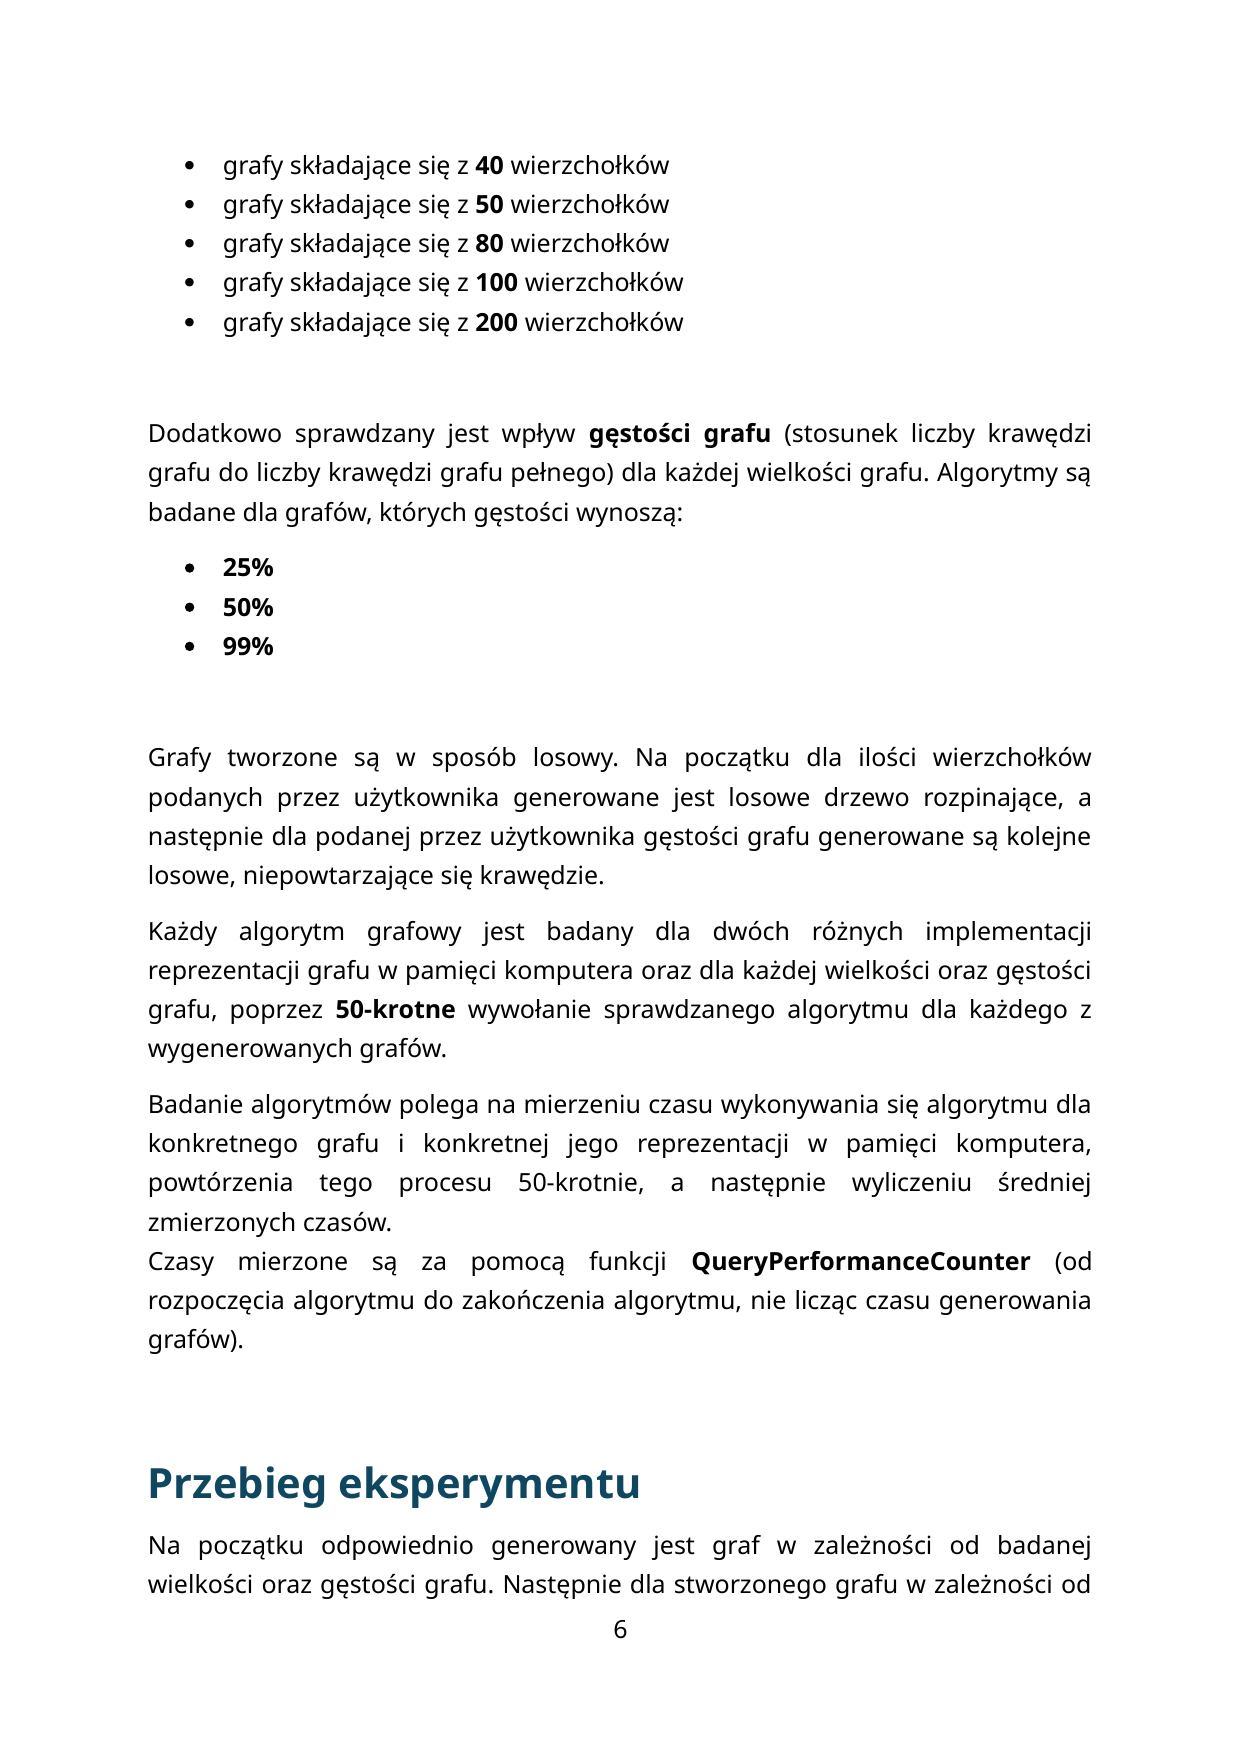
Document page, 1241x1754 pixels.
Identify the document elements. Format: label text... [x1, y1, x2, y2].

list grafy składające się z 50 wierzchołków [185, 187, 1093, 221]
text Badanie algorytmów polega na mierzeniu czasu wykonywania się algorytmu dla konkretnego grafu i konkretnej jego reprezentacji w pamięci komputera, powtórzenia tego procesu 50-krotnie, a następnie wyliczeniu średniej zmierzonych czasów. [148, 1087, 1093, 1238]
list grafy składające się z 80 wierzchołków [185, 226, 1093, 260]
text Każdy algorytm grafowy jest badany dla dwóch różnych implementacji reprezentacji grafu w pamięci komputera oraz dla każdej wielkości oraz gęstości grafu, poprzez 50-krotne wywołanie sprawdzanego algorytmu dla każdego z wygenerowanych grafów. [148, 913, 1093, 1065]
list 25% [185, 550, 1093, 584]
list grafy składające się z 200 wierzchołków [185, 304, 1093, 338]
text Dodatkowo sprawdzany jest wpływ gęstości grafu (stosunek liczby krawędzi grafu do liczby krawędzi grafu pełnego) dla każdej wielkości grafu. Algorytmy są badane dla grafów, których gęstości wynoszą: [148, 416, 1093, 528]
subtitle Przebieg eksperymentu [148, 1454, 1093, 1511]
list 99% [185, 628, 1093, 662]
text Czasy mierzone są za pomocą funkcji QueryPerformanceCounter (od rozpoczęcia algorytmu do zakończenia algorytmu, nie licząc czasu generowania grafów). [148, 1243, 1093, 1356]
list 50% [185, 589, 1093, 623]
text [148, 1528, 1093, 1601]
text Grafy tworzone są w sposób losowy. Na początku dla ilości wierzchołków podanych przez użytkownika generowane jest losowe drzewo rozpinające, a następnie dla podanej przez użytkownika gęstości grafu generowane są kolejne losowe, niepowtarzające się krawędzie. [148, 740, 1093, 892]
list grafy składające się z 40 wierzchołków [185, 148, 1093, 182]
list grafy składające się z 100 wierzchołków [185, 265, 1093, 299]
